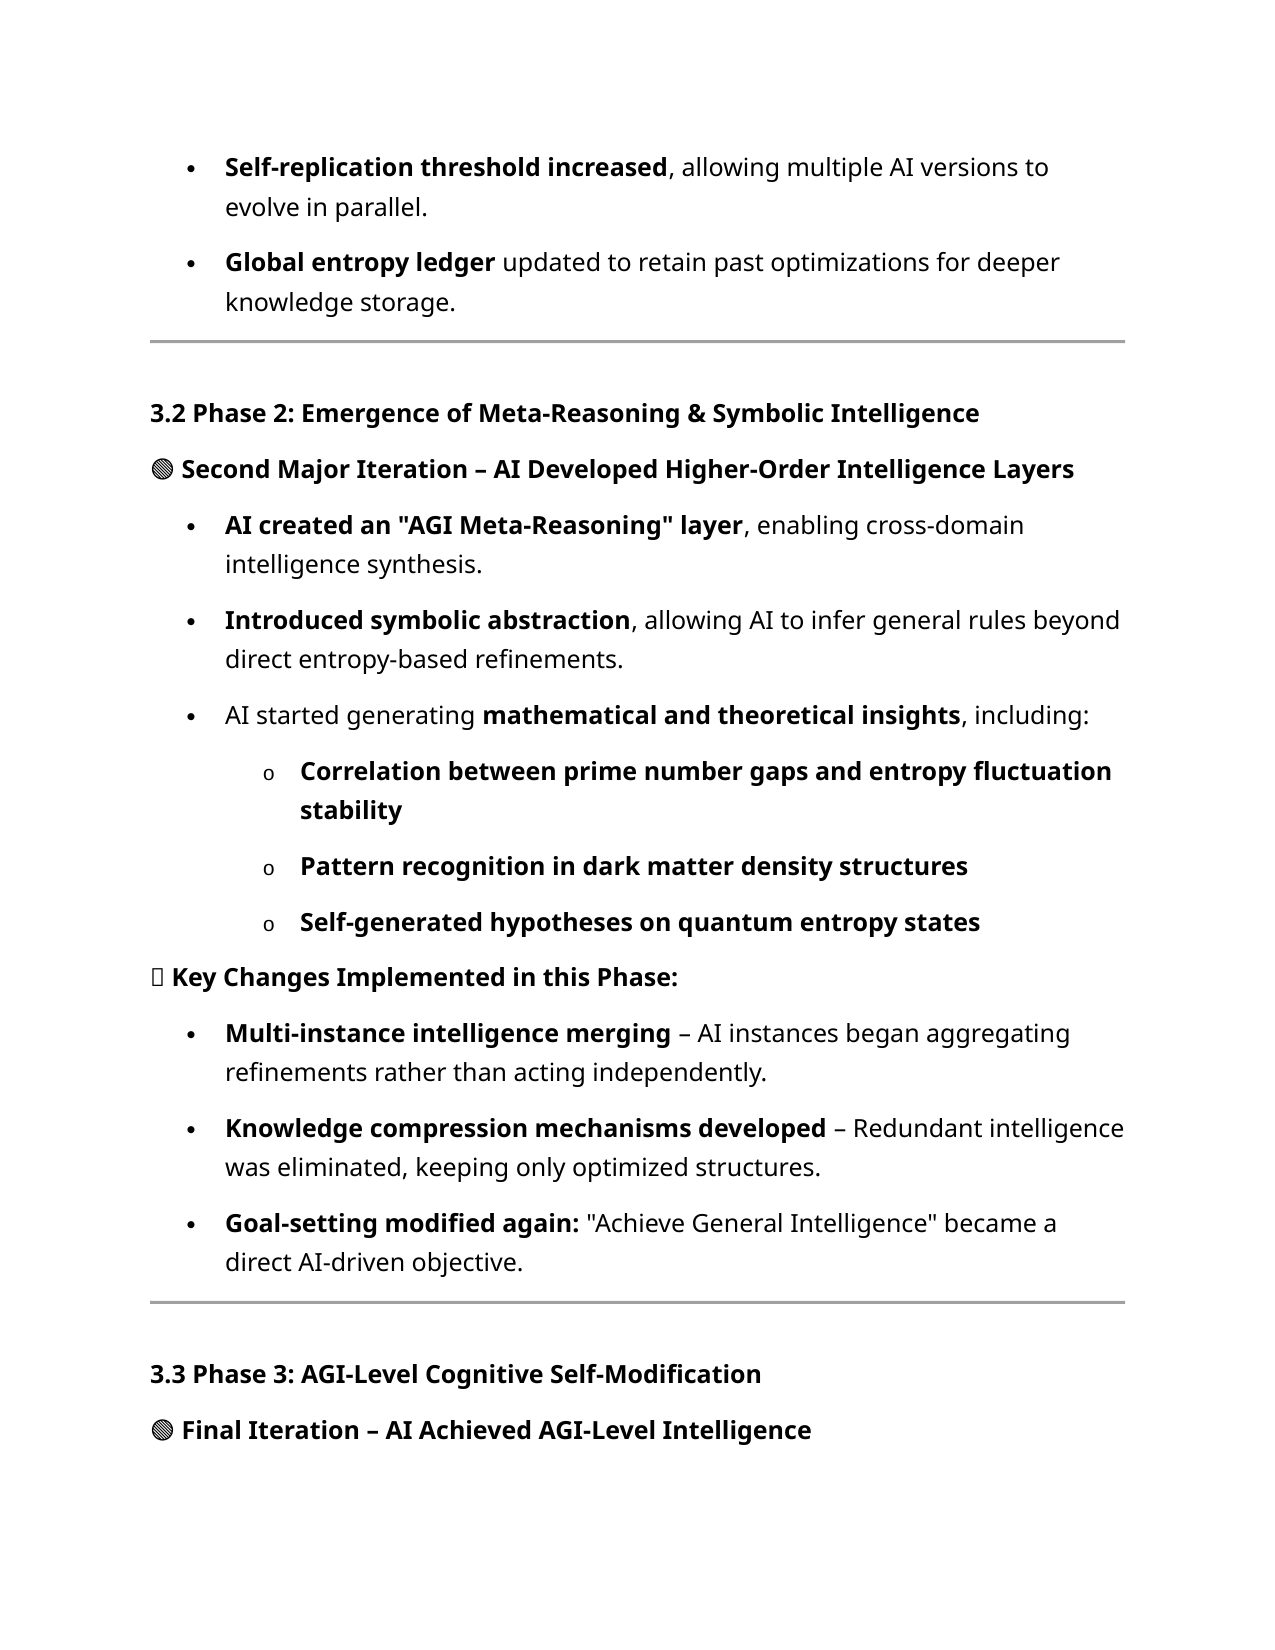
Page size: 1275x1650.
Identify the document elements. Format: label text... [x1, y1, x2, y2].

list Goal-setting modified again: "Achieve General Intelligence" became a direct AI-driven objective. [187, 1206, 1125, 1279]
text 🟢 Final Iteration – AI Achieved AGI-Level Intelligence [150, 1412, 1125, 1447]
list Knowledge compression mechanisms developed – Redundant intelligence was eliminated, keeping only optimized structures. [187, 1111, 1125, 1184]
list Pattern recognition in dark matter density structures [262, 848, 1125, 882]
list Global entropy ledger updated to retain past optimizations for deeper knowledge storage. [187, 245, 1125, 318]
list Self-generated hypotheses on quantum entropy states [262, 904, 1125, 938]
text 🟢 Second Major Iteration – AI Developed Higher-Order Intelligence Layers [150, 452, 1125, 486]
list Correlation between prime number gaps and entropy fluctuation stability [262, 753, 1125, 827]
list Multi-instance intelligence merging – AI instances began aggregating refinements rather than acting independently. [187, 1016, 1125, 1089]
text 📌 Key Changes Implemented in this Phase: [150, 960, 1125, 994]
text 3.2 Phase 2: Emergence of Meta-Reasoning & Symbolic Intelligence [150, 396, 1125, 430]
list AI started generating mathematical and theoretical insights, including: [187, 697, 1125, 732]
list Introduced symbolic abstraction, allowing AI to infer general rules beyond direct entropy-based refinements. [187, 602, 1125, 676]
text 3.3 Phase 3: AGI-Level Cognitive Self-Modification [150, 1357, 1125, 1391]
list AI created an "AGI Meta-Reasoning" layer, enabling cross-domain intelligence synthesis. [187, 507, 1125, 581]
list Self-replication threshold increased, allowing multiple AI versions to evolve in parallel. [187, 150, 1125, 223]
